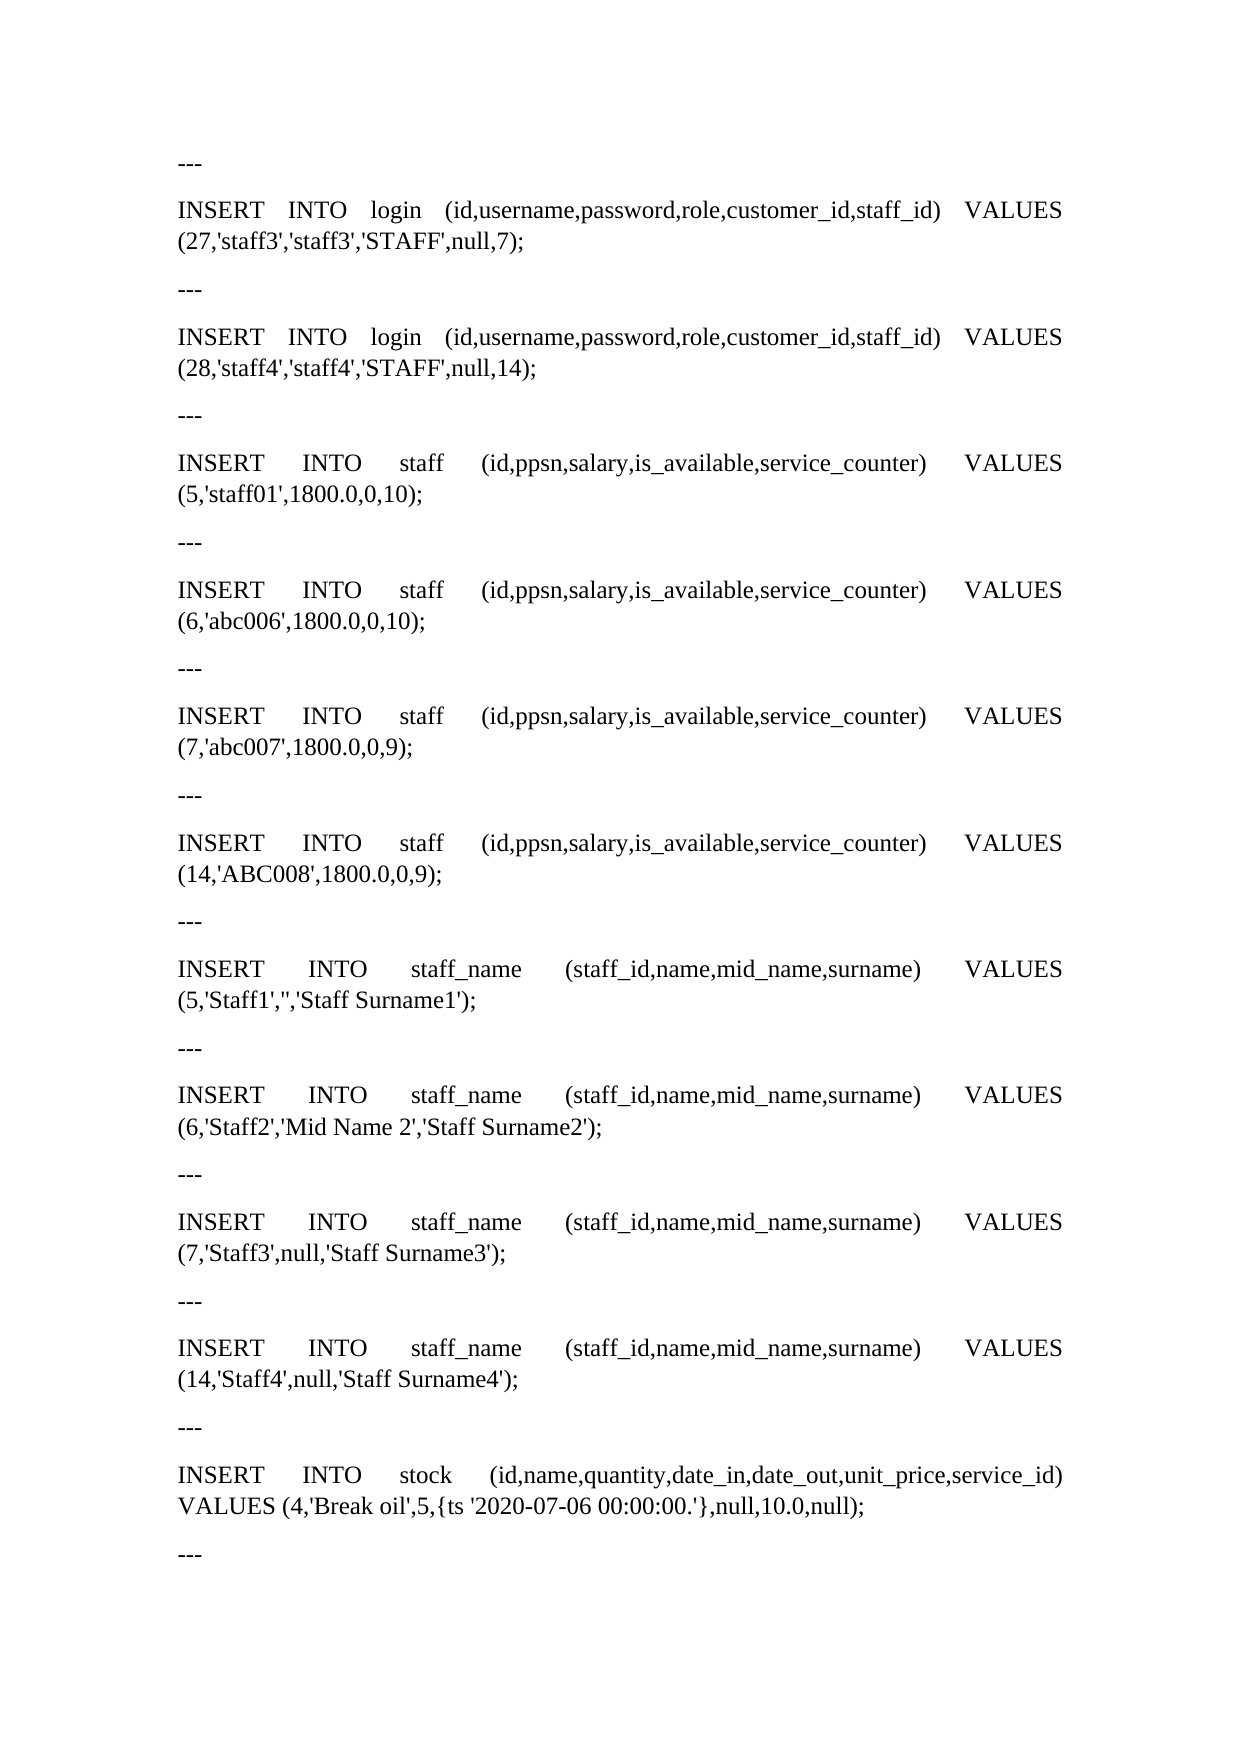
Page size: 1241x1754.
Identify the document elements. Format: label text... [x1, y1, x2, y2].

text INSERT INTO login (id,username,password,role,customer_id,staff_id) VALUES (27,'staff3','staff3','STAFF',null,7); [177, 195, 1063, 255]
text INSERT INTO staff_name (staff_id,name,mid_name,surname) VALUES (7,'Staff3',null,'Staff Surname3'); [177, 1207, 1063, 1267]
text INSERT INTO staff (id,ppsn,salary,is_available,service_counter) VALUES (5,'staff01',1800.0,0,10); [177, 448, 1063, 508]
text INSERT INTO staff (id,ppsn,salary,is_available,service_counter) VALUES (14,'ABC008',1800.0,0,9); [177, 828, 1063, 887]
text --- [177, 1539, 1063, 1567]
text --- [177, 1412, 1063, 1441]
text INSERT INTO stock (id,name,quantity,date_in,date_out,unit_price,service_id) VALUES (4,'Break oil',5,{ts '2020-07-06 00:00:00.'},null,10.0,null); [177, 1460, 1063, 1520]
text INSERT INTO staff_name (staff_id,name,mid_name,surname) VALUES (5,'Staff1','','Staff Surname1'); [177, 954, 1063, 1014]
text --- [177, 274, 1063, 303]
text --- [177, 1033, 1063, 1062]
text --- [177, 906, 1063, 935]
text --- [177, 148, 1063, 176]
text --- [177, 780, 1063, 809]
text INSERT INTO staff_name (staff_id,name,mid_name,surname) VALUES (14,'Staff4',null,'Staff Surname4'); [177, 1333, 1063, 1393]
text --- [177, 1286, 1063, 1314]
text INSERT INTO staff (id,ppsn,salary,is_available,service_counter) VALUES (6,'abc006',1800.0,0,10); [177, 575, 1063, 634]
text INSERT INTO login (id,username,password,role,customer_id,staff_id) VALUES (28,'staff4','staff4','STAFF',null,14); [177, 322, 1063, 382]
text --- [177, 1159, 1063, 1188]
text INSERT INTO staff (id,ppsn,salary,is_available,service_counter) VALUES (7,'abc007',1800.0,0,9); [177, 701, 1063, 761]
text --- [177, 527, 1063, 556]
text --- [177, 401, 1063, 429]
text INSERT INTO staff_name (staff_id,name,mid_name,surname) VALUES (6,'Staff2','Mid Name 2','Staff Surname2'); [177, 1081, 1063, 1140]
text --- [177, 653, 1063, 682]
